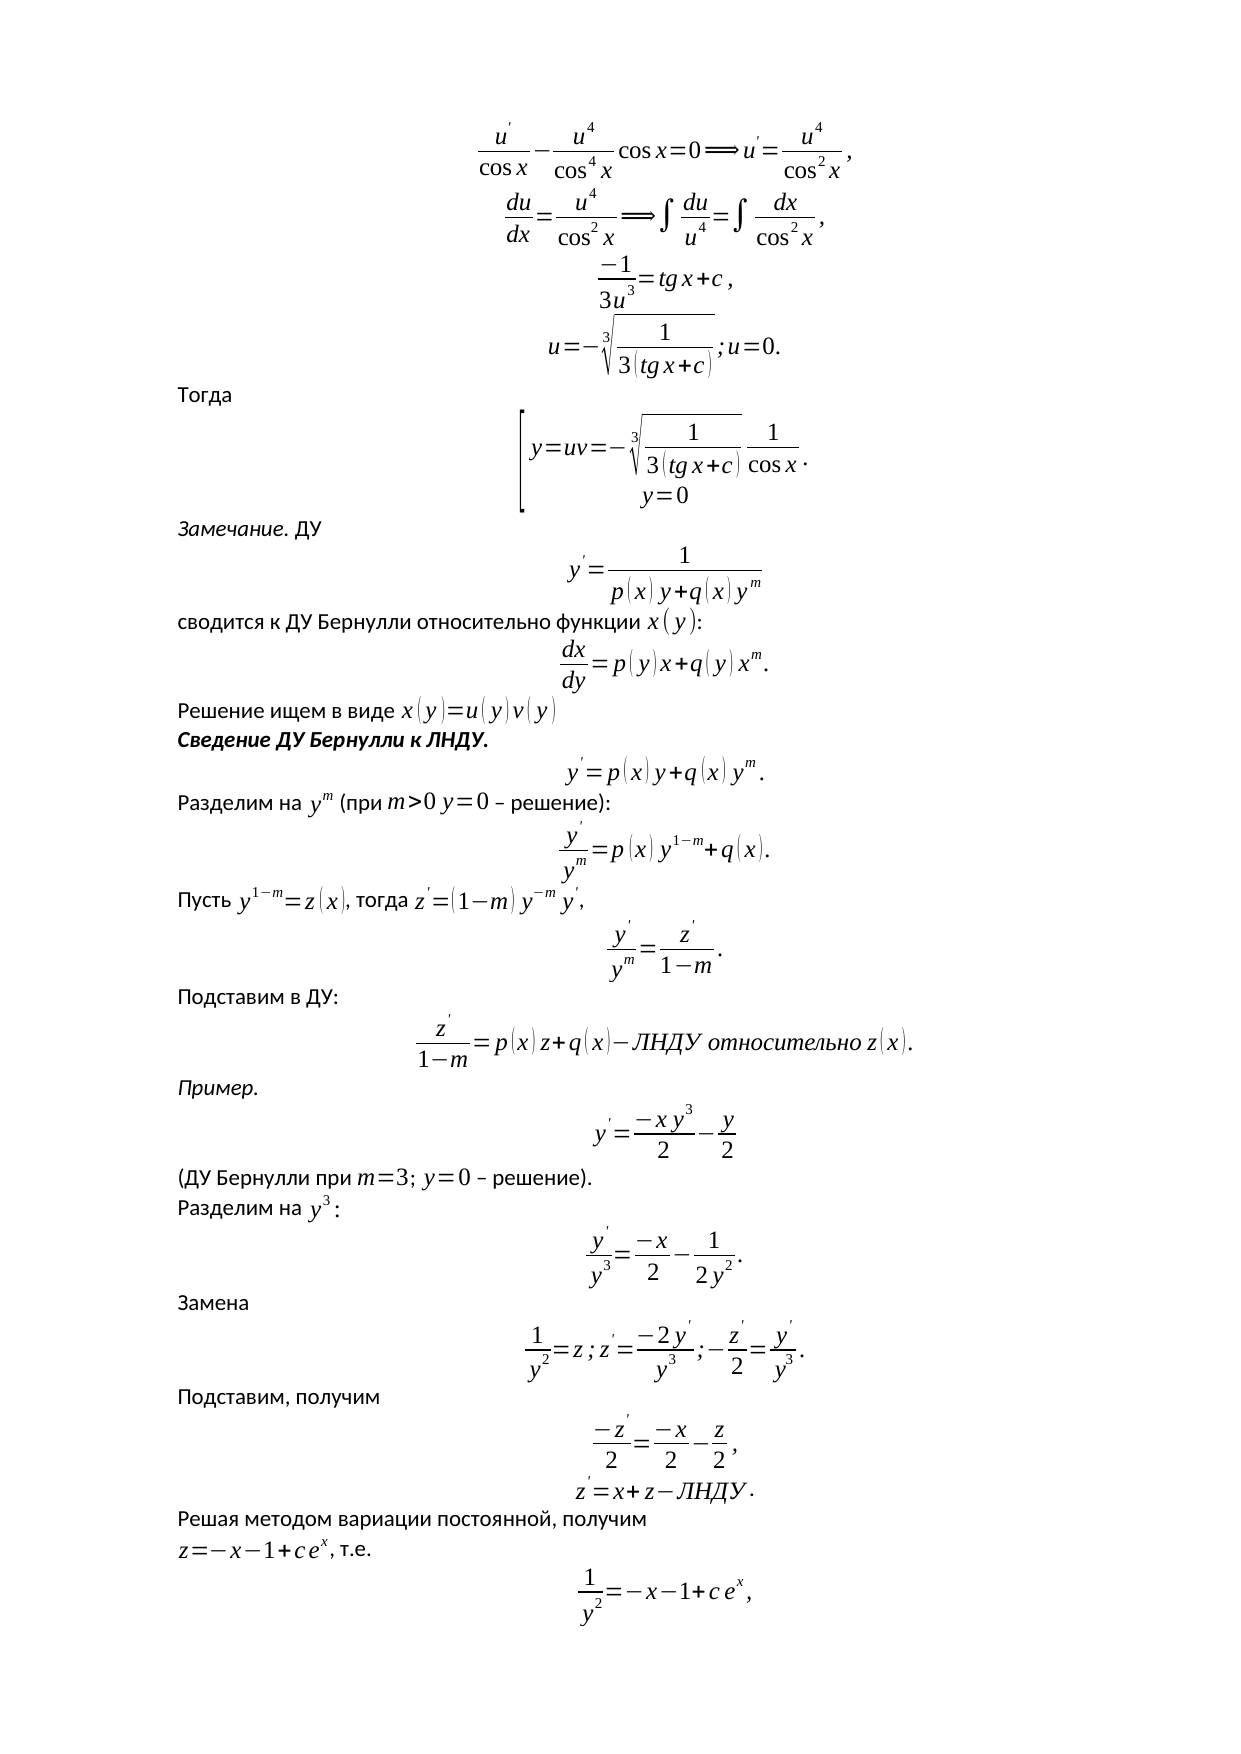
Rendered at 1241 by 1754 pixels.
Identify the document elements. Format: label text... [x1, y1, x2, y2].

text Сведение ДУ Бернулли к ЛНДУ. [177, 725, 1152, 753]
text Пример. [177, 1073, 1152, 1101]
text Тогда [177, 380, 1152, 408]
text Разделим на [177, 1191, 1152, 1222]
text Подставим, получим [177, 1382, 1152, 1410]
text (ДУ Бернулли при ; – решение). [177, 1163, 1152, 1191]
text сводится к ДУ Бернулли относительно функции : [177, 606, 1152, 636]
text . [177, 1473, 1152, 1504]
text Замечание. ДУ [177, 514, 1152, 542]
text Замена [177, 1288, 1152, 1316]
text Пусть , тогда , [177, 883, 1152, 916]
text Подставим в ДУ: [177, 982, 1152, 1010]
text Решая методом вариации постоянной, получим [177, 1504, 1152, 1532]
text Разделим на (при – решение): [177, 786, 1152, 817]
text Решение ищем в виде [177, 695, 1152, 725]
text , т.е. [177, 1532, 1152, 1563]
